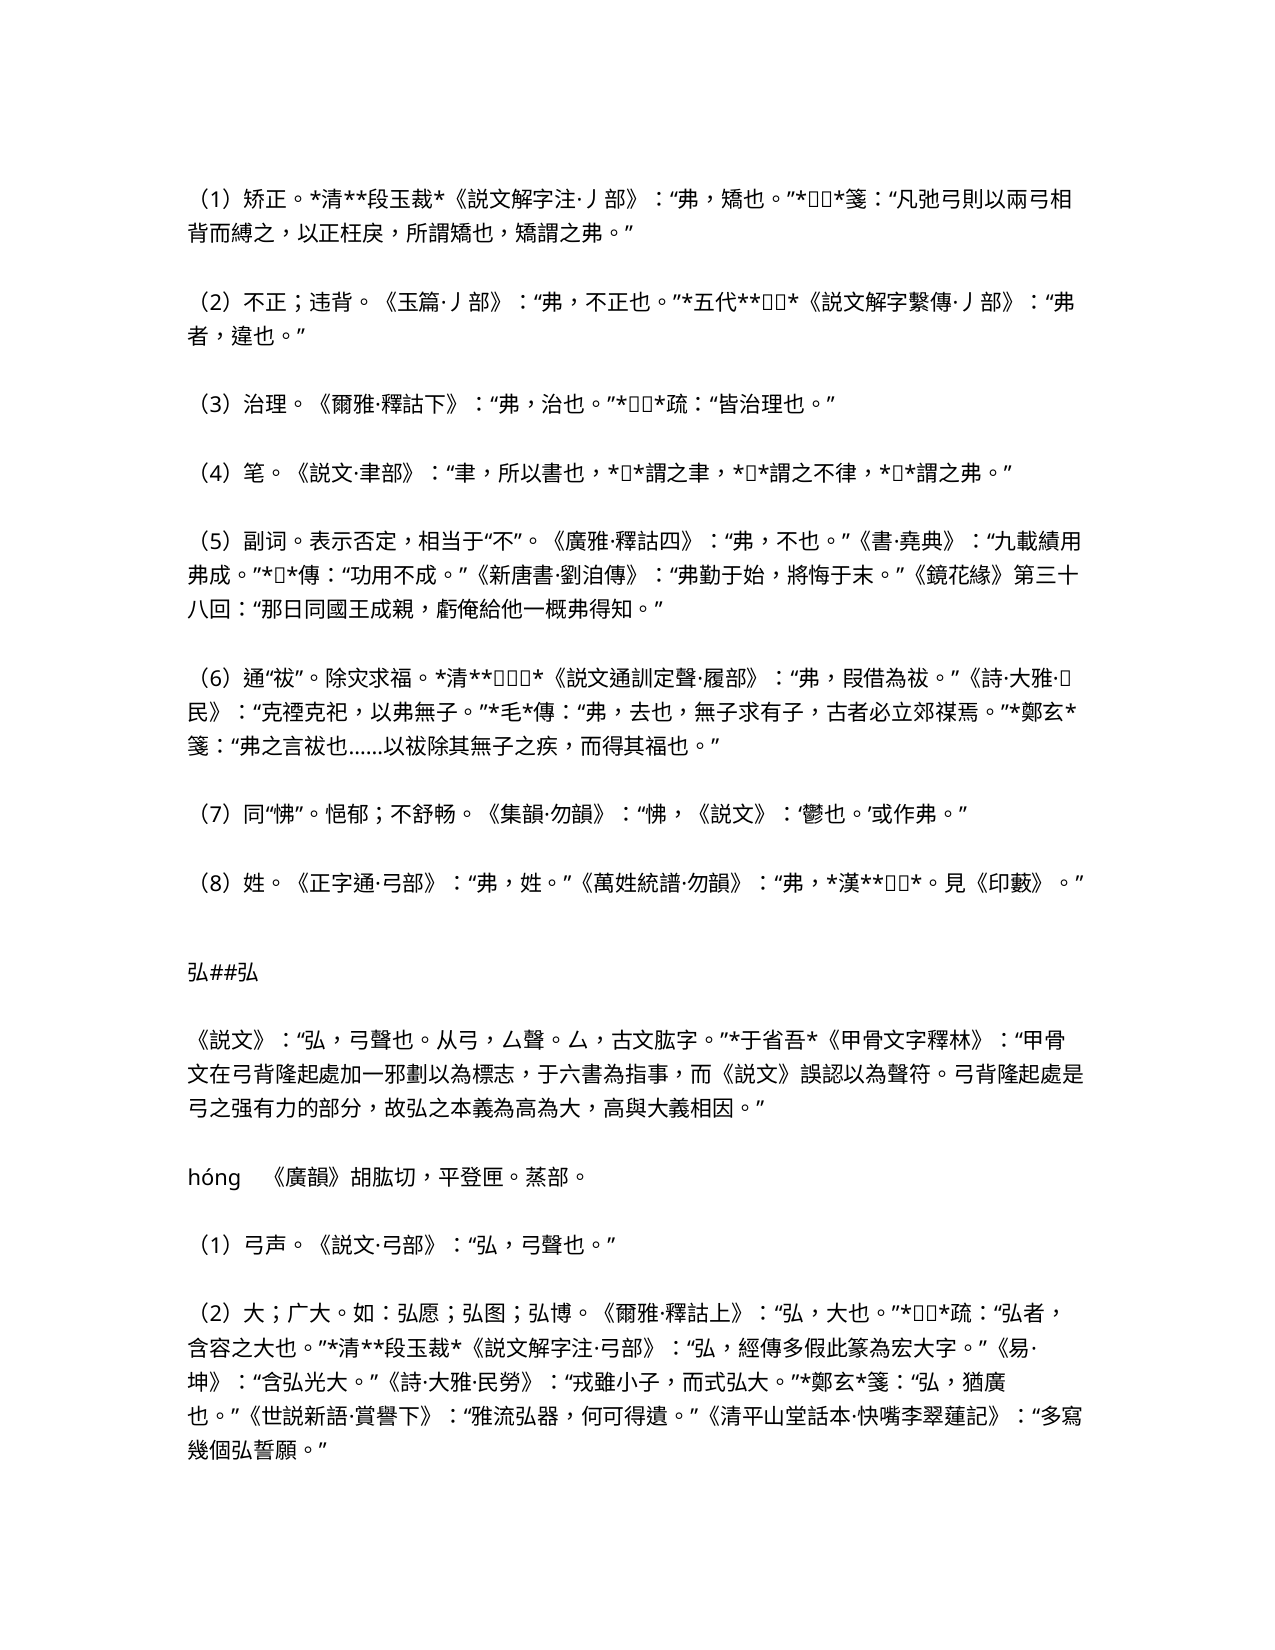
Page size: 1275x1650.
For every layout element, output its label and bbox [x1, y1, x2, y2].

text [187, 150, 1087, 931]
text [187, 957, 1087, 1499]
